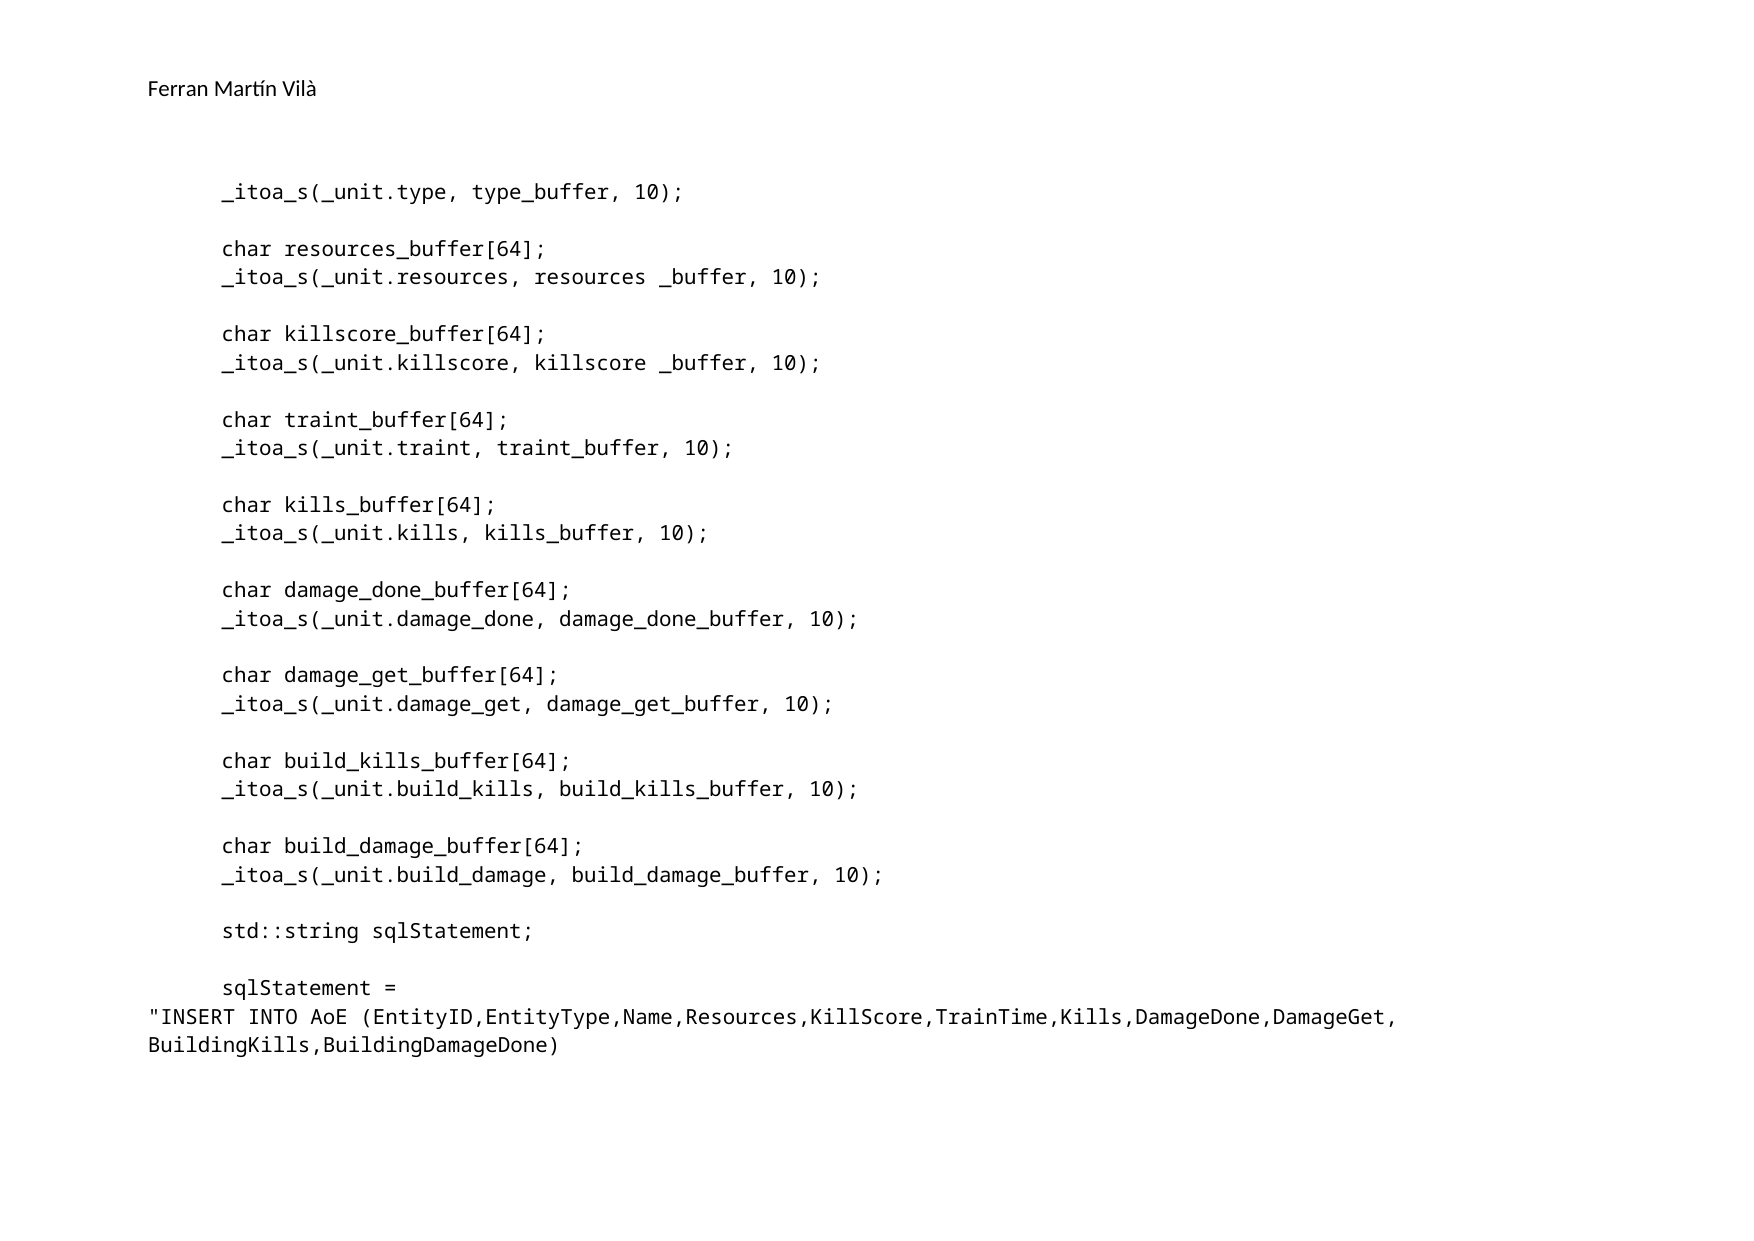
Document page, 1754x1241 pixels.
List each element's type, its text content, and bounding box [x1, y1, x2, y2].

text _itoa_s(_unit.build_kills, build_kills_buffer, 10); [148, 774, 1606, 803]
text char damage_done_buffer[64]; [148, 575, 1606, 604]
text char resources_buffer[64]; [148, 234, 1606, 262]
text _itoa_s(_unit.damage_done, damage_done_buffer, 10); [148, 604, 1606, 632]
text char damage_get_buffer[64]; [148, 661, 1606, 689]
text char killscore_buffer[64]; [148, 319, 1606, 348]
text _itoa_s(_unit.kills, kills_buffer, 10); [148, 518, 1606, 547]
text sqlStatement = [148, 973, 1606, 1002]
text char traint_buffer[64]; [148, 405, 1606, 433]
text _itoa_s(_unit.resources, resources _buffer, 10); [148, 262, 1606, 291]
text char build_kills_buffer[64]; [148, 746, 1606, 774]
text char build_damage_buffer[64]; [148, 831, 1606, 860]
text _itoa_s(_unit.type, type_buffer, 10); [148, 177, 1606, 206]
text std::string sqlStatement; [148, 917, 1606, 945]
text _itoa_s(_unit.damage_get, damage_get_buffer, 10); [148, 689, 1606, 717]
text _itoa_s(_unit.killscore, killscore _buffer, 10); [148, 348, 1606, 376]
text "INSERT INTO AoE (EntityID,EntityType,Name,Resources,KillScore,TrainTime,Kills,DamageDone,DamageGet, BuildingKills,BuildingDamageDone) [148, 1002, 1606, 1059]
text _itoa_s(_unit.traint, traint_buffer, 10); [148, 433, 1606, 462]
text _itoa_s(_unit.build_damage, build_damage_buffer, 10); [148, 860, 1606, 888]
text char kills_buffer[64]; [148, 490, 1606, 518]
